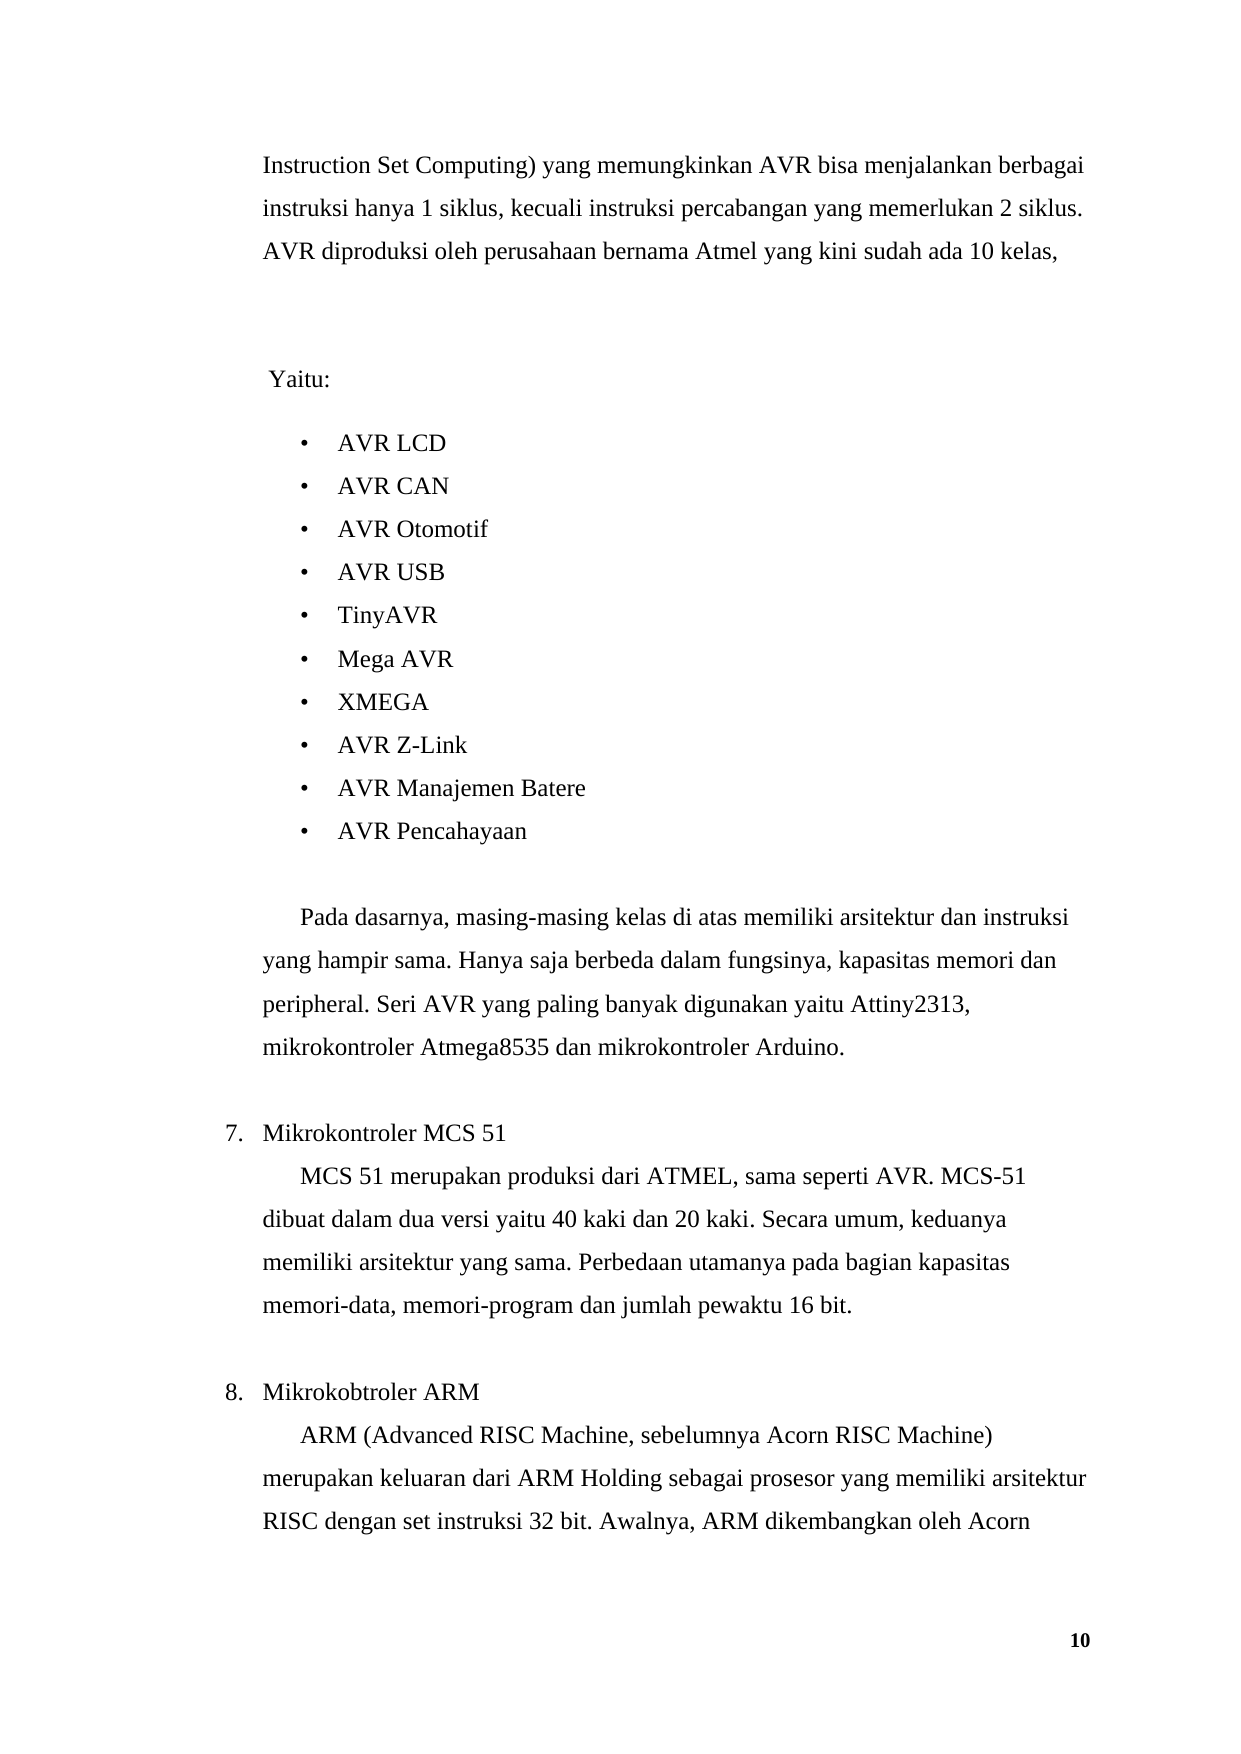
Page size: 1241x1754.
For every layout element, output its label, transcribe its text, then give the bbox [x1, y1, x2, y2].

list AVR Manajemen Batere [300, 773, 1090, 802]
list MCS 51 merupakan produksi dari ATMEL, sama seperti AVR. MCS-51 dibuat dalam dua versi yaitu 40 kaki dan 20 kaki. Secara umum, keduanya memiliki arsitektur yang sama. Perbedaan utamanya pada bagian kapasitas memori-data, memori-program dan jumlah pewaktu 16 bit. [262, 1161, 1090, 1319]
list TinyAVR [300, 601, 1090, 629]
list Mikrokobtroler ARM [225, 1377, 1090, 1406]
list Pada dasarnya, masing-masing kelas di atas memiliki arsitektur dan instruksi yang hampir sama. Hanya saja berbeda dalam fungsinya, kapasitas memori dan peripheral. Seri AVR yang paling banyak digunakan yaitu Attiny2313, mikrokontroler Atmega8535 dan mikrokontroler Arduino. [262, 902, 1090, 1061]
list AVR LCD [300, 428, 1090, 457]
list AVR Otomotif [300, 514, 1090, 543]
text Yaitu: [268, 364, 1090, 393]
list XMEGA [300, 687, 1090, 716]
list AVR CAN [300, 471, 1090, 500]
list AVR USB [300, 557, 1090, 586]
list Mega AVR [300, 644, 1090, 672]
list Mikrokontroler MCS 51 [225, 1118, 1090, 1147]
list AVR Pencahayaan [300, 816, 1090, 845]
list AVR Z-Link [300, 730, 1090, 759]
